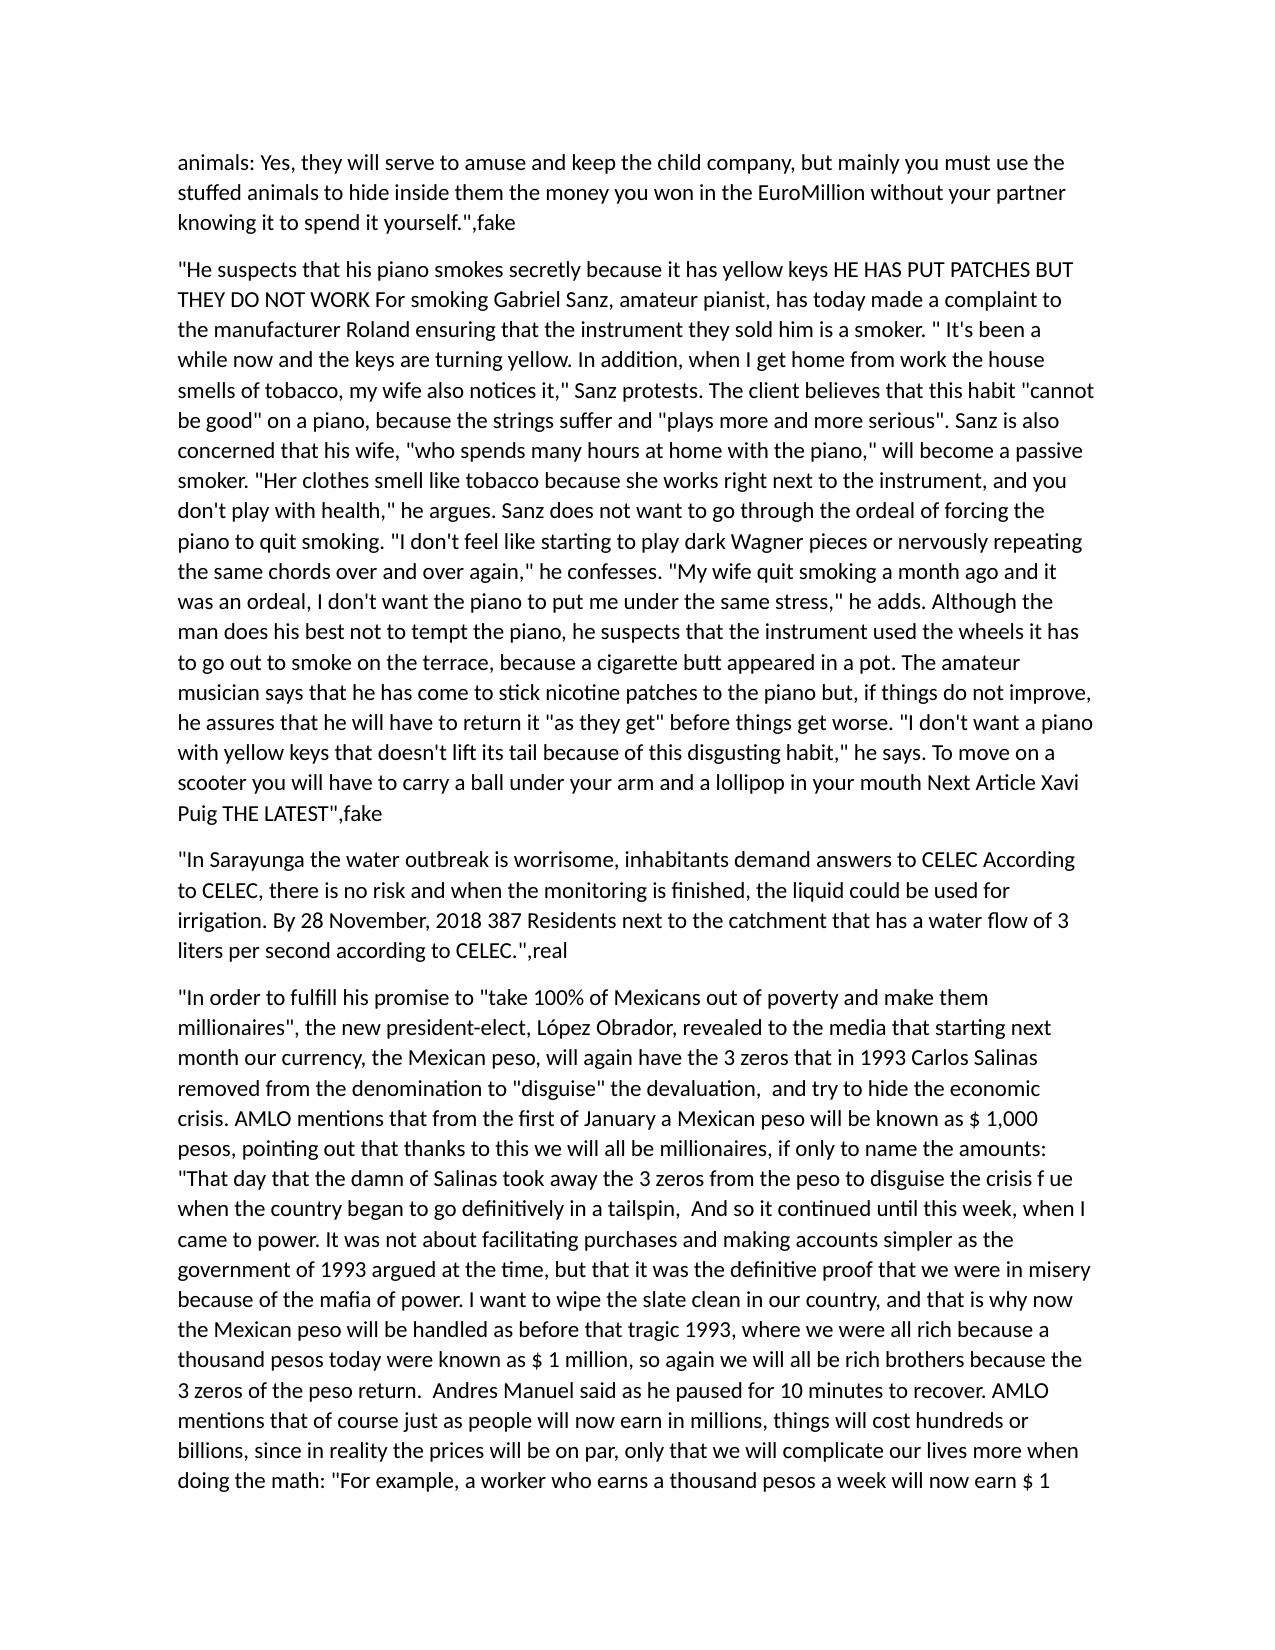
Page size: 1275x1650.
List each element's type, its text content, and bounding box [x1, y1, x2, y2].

text "He suspects that his piano smokes secretly because it has yellow keys HE HAS PUT PATCHES BUT THEY DO NOT WORK For smoking Gabriel Sanz, amateur pianist, has today made a complaint to the manufacturer Roland ensuring that the instrument they sold him is a smoker. " It's been a while now and the keys are turning yellow. In addition, when I get home from work the house smells of tobacco, my wife also notices it," Sanz protests. The client believes that this habit "cannot be good" on a piano, because the strings suffer and "plays more and more serious". Sanz is also concerned that his wife, "who spends many hours at home with the piano," will become a passive smoker. "Her clothes smell like tobacco because she works right next to the instrument, and you don't play with health," he argues. Sanz does not want to go through the ordeal of forcing the piano to quit smoking. "I don't feel like starting to play dark Wagner pieces or nervously repeating the same chords over and over again," he confesses. "My wife quit smoking a month ago and it was an ordeal, I don't want the piano to put me under the same stress," he adds. Although the man does his best not to tempt the piano, he suspects that the instrument used the wheels it has to go out to smoke on the terrace, because a cigarette butt appeared in a pot. The amateur musician says that he has come to stick nicotine patches to the piano but, if things do not improve, he assures that he will have to return it "as they get" before things get worse. "I don't want a piano with yellow keys that doesn't lift its tail because of this disgusting habit," he says. To move on a scooter you will have to carry a ball under your arm and a lollipop in your mouth Next Article Xavi Puig THE LATEST",fake [177, 255, 1098, 827]
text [177, 148, 1098, 236]
text "In Sarayunga the water outbreak is worrisome, inhabitants demand answers to CELEC According to CELEC, there is no risk and when the monitoring is finished, the liquid could be used for irrigation. By 28 November, 2018 387 Residents next to the catchment that has a water flow of 3 liters per second according to CELEC.",real [177, 846, 1098, 964]
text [177, 983, 1098, 1494]
